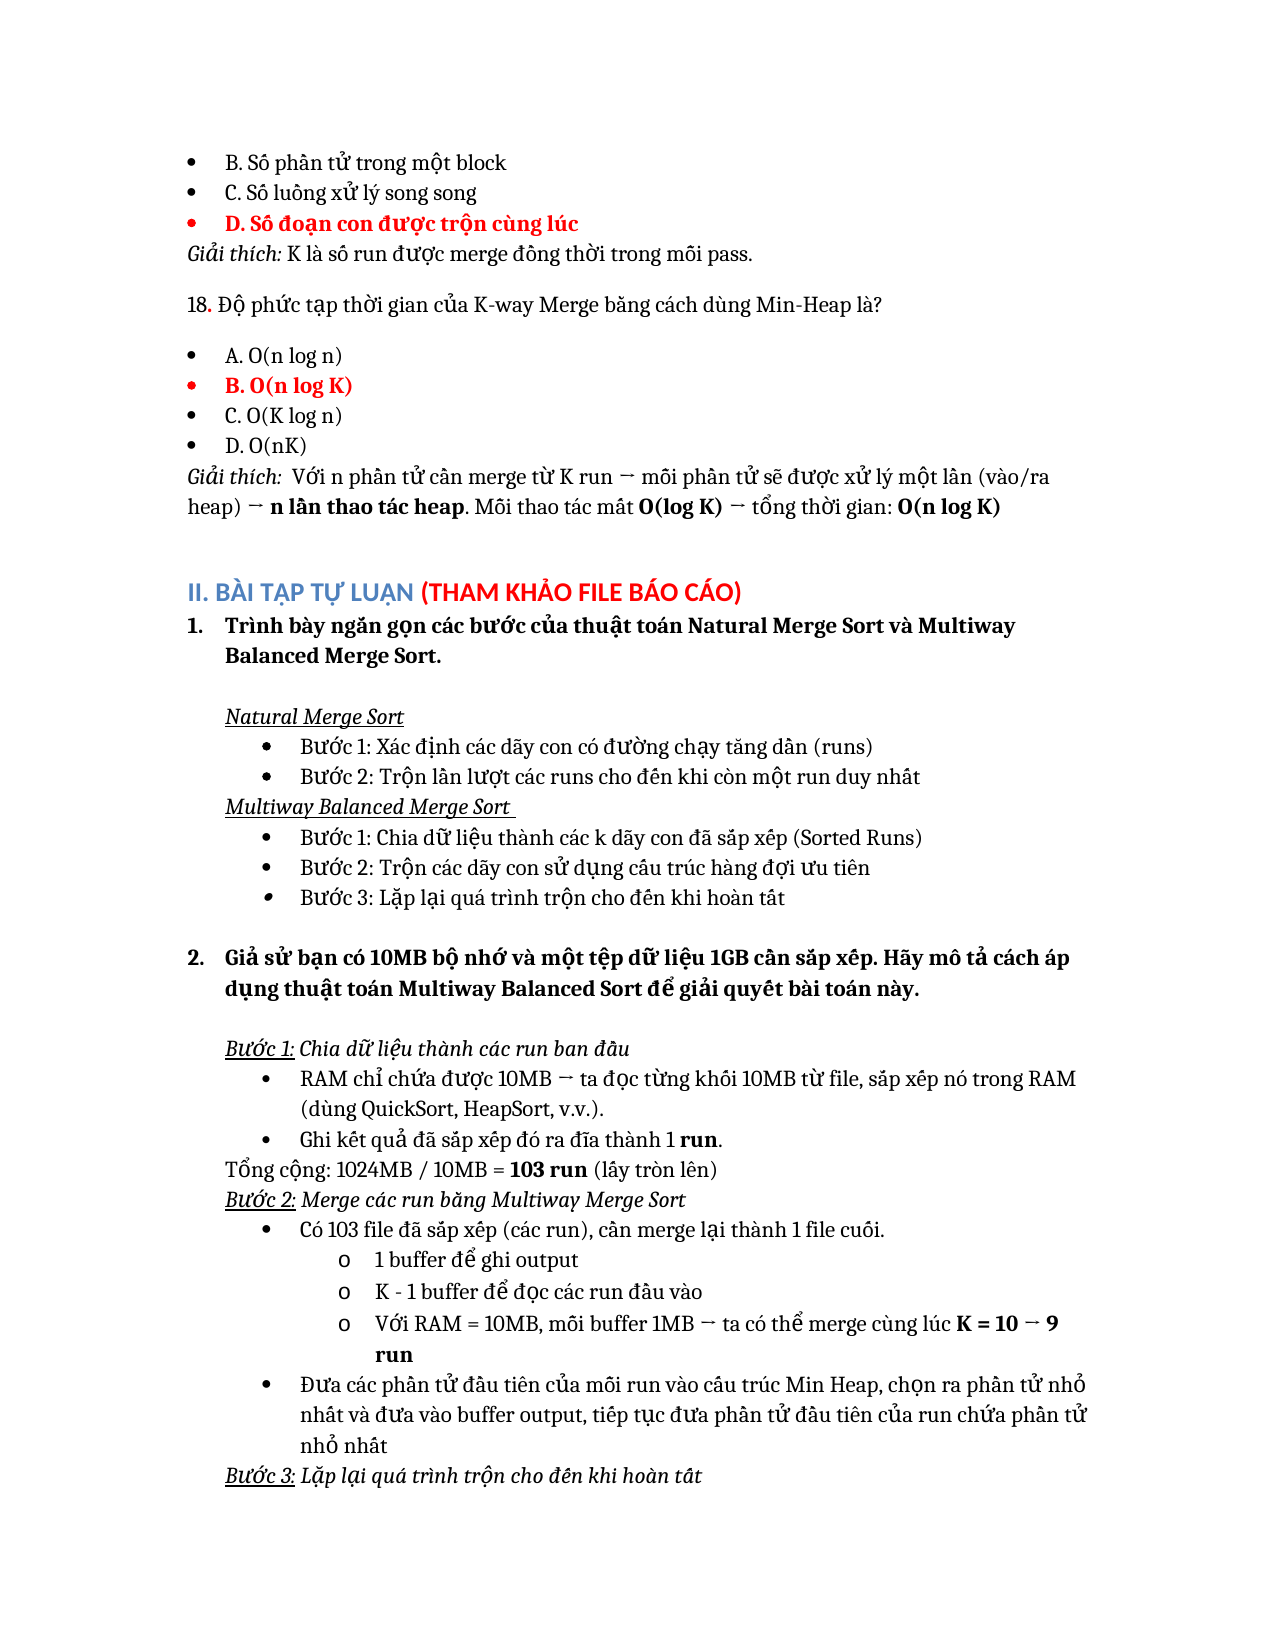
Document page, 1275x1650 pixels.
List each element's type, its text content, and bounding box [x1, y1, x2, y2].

list Ghi kết quả đã sắp xếp đó ra đĩa thành 1 run. [262, 1126, 1087, 1153]
list Trình bày ngắn gọn các bước của thuật toán Natural Merge Sort và Multiway Balanced Merge Sort. [187, 613, 1087, 669]
list A. O(n log n) [187, 343, 1087, 369]
list Giải thích: K là số run được merge đồng thời trong mỗi pass. [187, 241, 1087, 267]
list D. Số đoạn con được trộn cùng lúc [187, 210, 1087, 237]
list D. O(nK) [187, 433, 1087, 460]
list Với RAM = 10MB, mỗi buffer 1MB → ta có thể merge cùng lúc K = 10 → 9 run [337, 1310, 1087, 1368]
list Natural Merge Sort [225, 703, 1087, 730]
list K - 1 buffer để đọc các run đầu vào [337, 1279, 1087, 1306]
list Bước 2: Trộn các dãy con sử dụng cấu trúc hàng đợi ưu tiên [262, 854, 1087, 881]
list Bước 2: Merge các run bằng Multiway Merge Sort [225, 1187, 1087, 1213]
list Đưa các phần tử đầu tiên của mỗi run vào cấu trúc Min Heap, chọn ra phần tử nhỏ nhất và đưa vào buffer output, tiếp tục đưa phần tử đầu tiên của run chứa phần tử nhỏ nhất [262, 1372, 1087, 1459]
list 18. Độ phức tạp thời gian của K-way Merge bằng cách dùng Min-Heap là? [187, 292, 1087, 318]
list Bước 2: Trộn lần lượt các runs cho đến khi còn một run duy nhất [262, 764, 1087, 790]
list Bước 1: Chia dữ liệu thành các k dãy con đã sắp xếp (Sorted Runs) [262, 824, 1087, 851]
list C. Số luồng xử lý song song [187, 180, 1087, 207]
list Multiway Balanced Merge Sort [225, 794, 1087, 821]
list Tổng cộng: 1024MB / 10MB = 103 run (lấy tròn lên) [187, 1157, 1087, 1183]
list Giải thích: Với n phần tử cần merge từ K run → mỗi phần tử sẽ được xử lý một lần (vào/ra heap) → n lần thao tác heap. Mỗi thao tác mất O(log K) → tổng thời gian: O(n log K) [187, 463, 1087, 520]
list 1 buffer để ghi output [337, 1247, 1087, 1275]
list Bước 3: Lặp lại quá trình trộn cho đến khi hoàn tất [225, 1463, 1087, 1489]
list C. O(K log n) [187, 403, 1087, 429]
list Bước 1: Chia dữ liệu thành các run ban đầu [225, 1036, 1087, 1062]
list Bước 1: Xác định các dãy con có đường chạy tăng dần (runs) [262, 734, 1087, 760]
subtitle II. BÀI TẬP TỰ LUẬN (THAM KHẢO FILE BÁO CÁO) [187, 575, 1087, 608]
list B. O(n log K) [187, 373, 1087, 399]
list B. Số phần tử trong một block [187, 150, 1087, 176]
list Có 103 file đã sắp xếp (các run), cần merge lại thành 1 file cuối. [262, 1217, 1087, 1243]
list Bước 3: Lặp lại quá trình trộn cho đến khi hoàn tất [262, 885, 1087, 911]
list RAM chỉ chứa được 10MB → ta đọc từng khối 10MB từ file, sắp xếp nó trong RAM (dùng QuickSort, HeapSort, v.v.). [262, 1066, 1087, 1123]
list Giả sử bạn có 10MB bộ nhớ và một tệp dữ liệu 1GB cần sắp xếp. Hãy mô tả cách áp dụng thuật toán Multiway Balanced Sort để giải quyết bài toán này. [187, 945, 1087, 1002]
